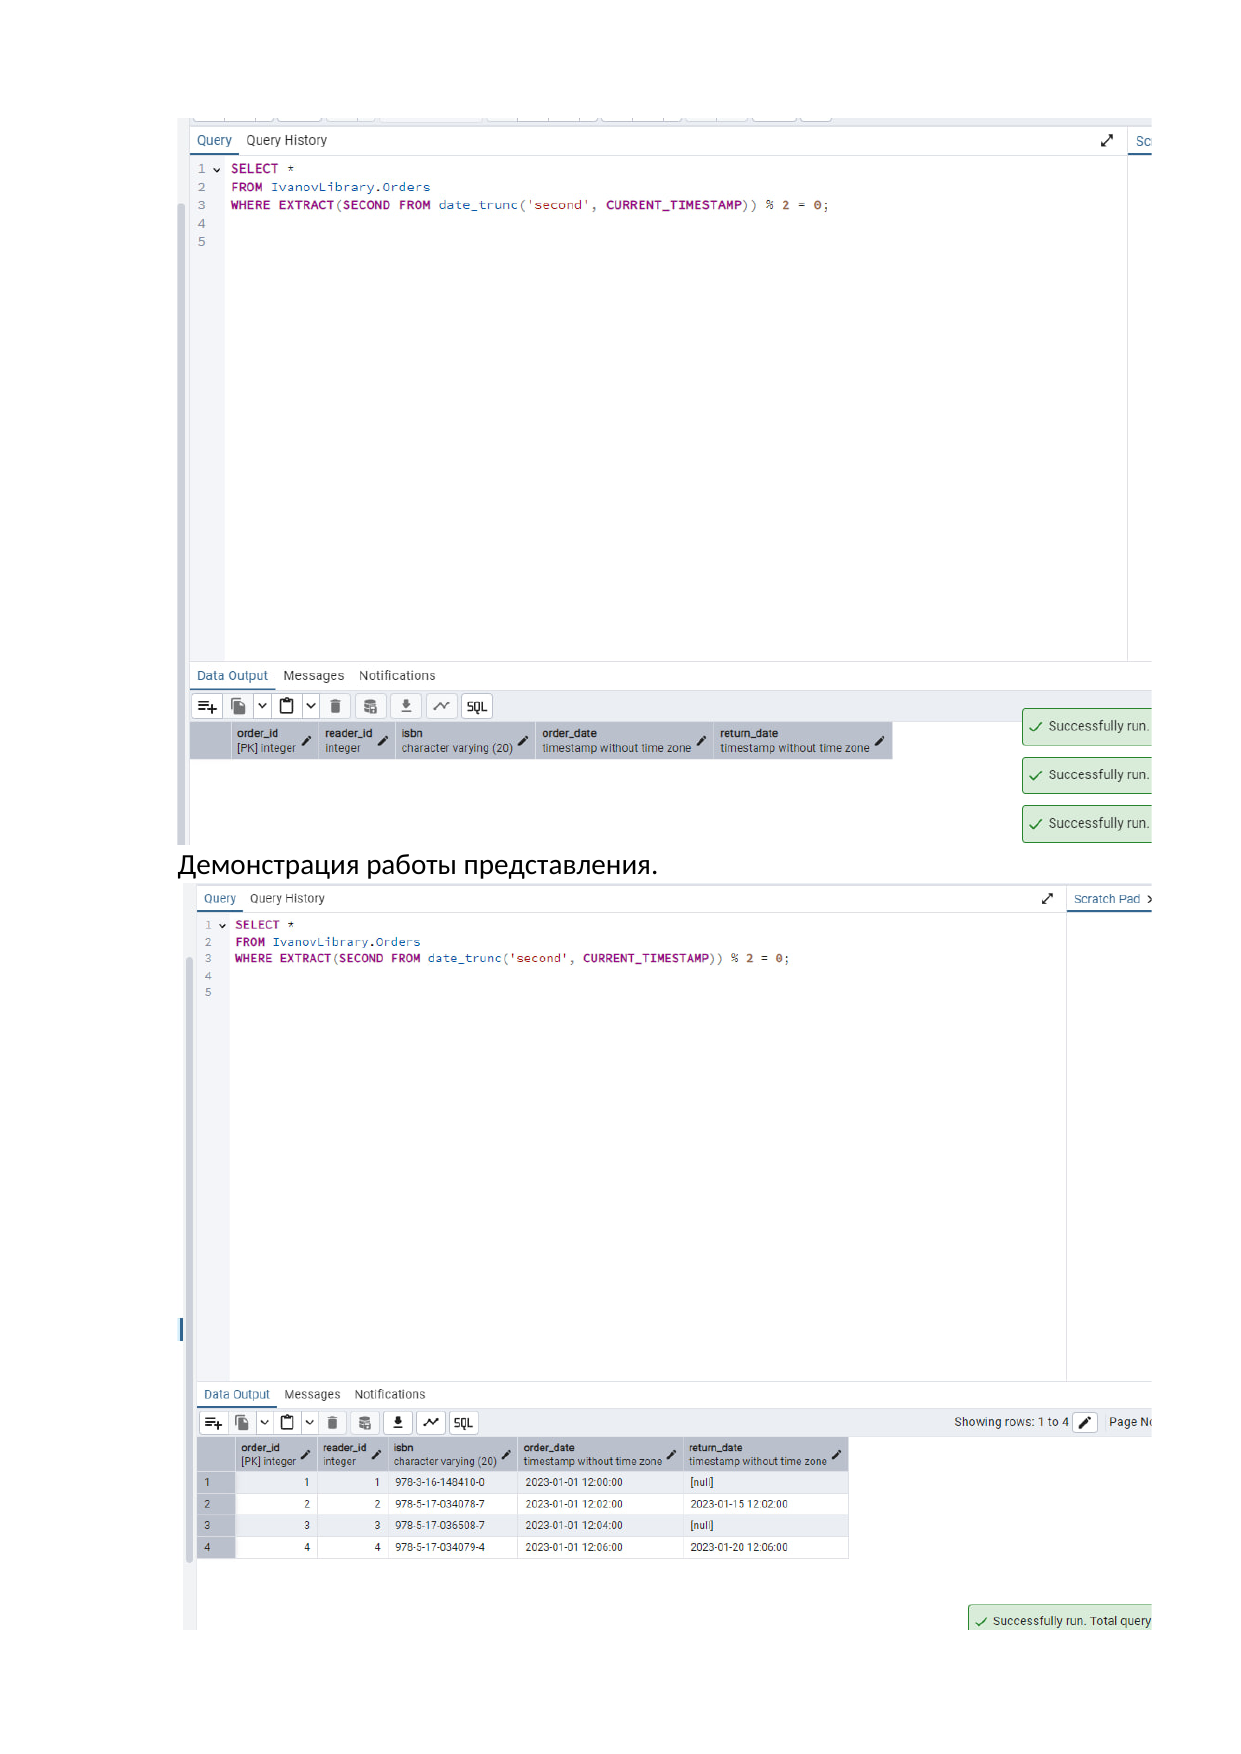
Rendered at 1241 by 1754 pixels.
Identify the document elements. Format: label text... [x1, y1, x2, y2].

picture [177, 118, 1152, 845]
text Создал таблицу заказы, с которой сейчас буду работать. Добавил в нее данные. Создал представление, которое будет возвращать все записи на четной секунде. Демонстрация работы представления. [177, 845, 1152, 883]
picture [177, 883, 1152, 1630]
